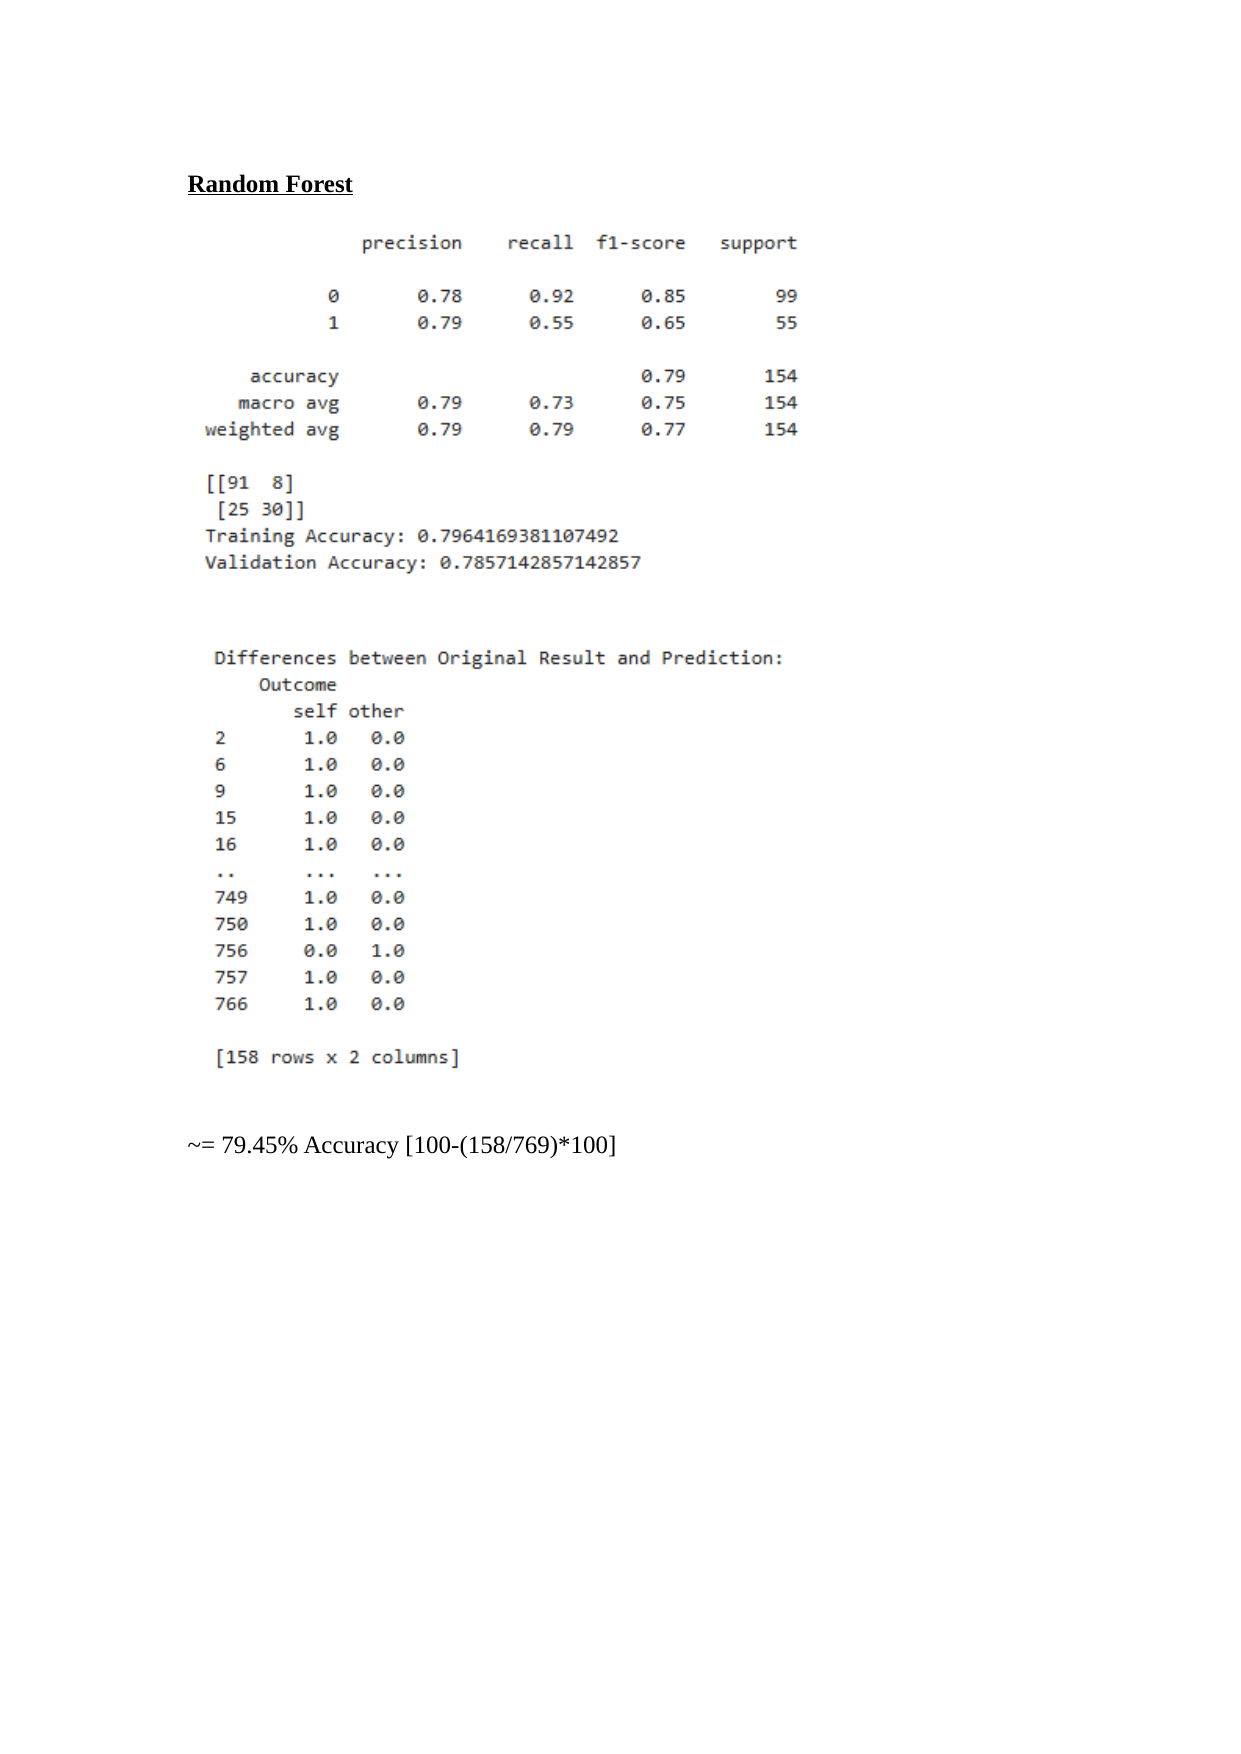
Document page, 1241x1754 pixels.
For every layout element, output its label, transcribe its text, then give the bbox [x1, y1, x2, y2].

text Random Forest [187, 164, 1053, 202]
picture [187, 233, 863, 580]
text ~= 79.45% Accuracy [100-(158/769)*100] [187, 1125, 1053, 1163]
picture [187, 641, 827, 1087]
